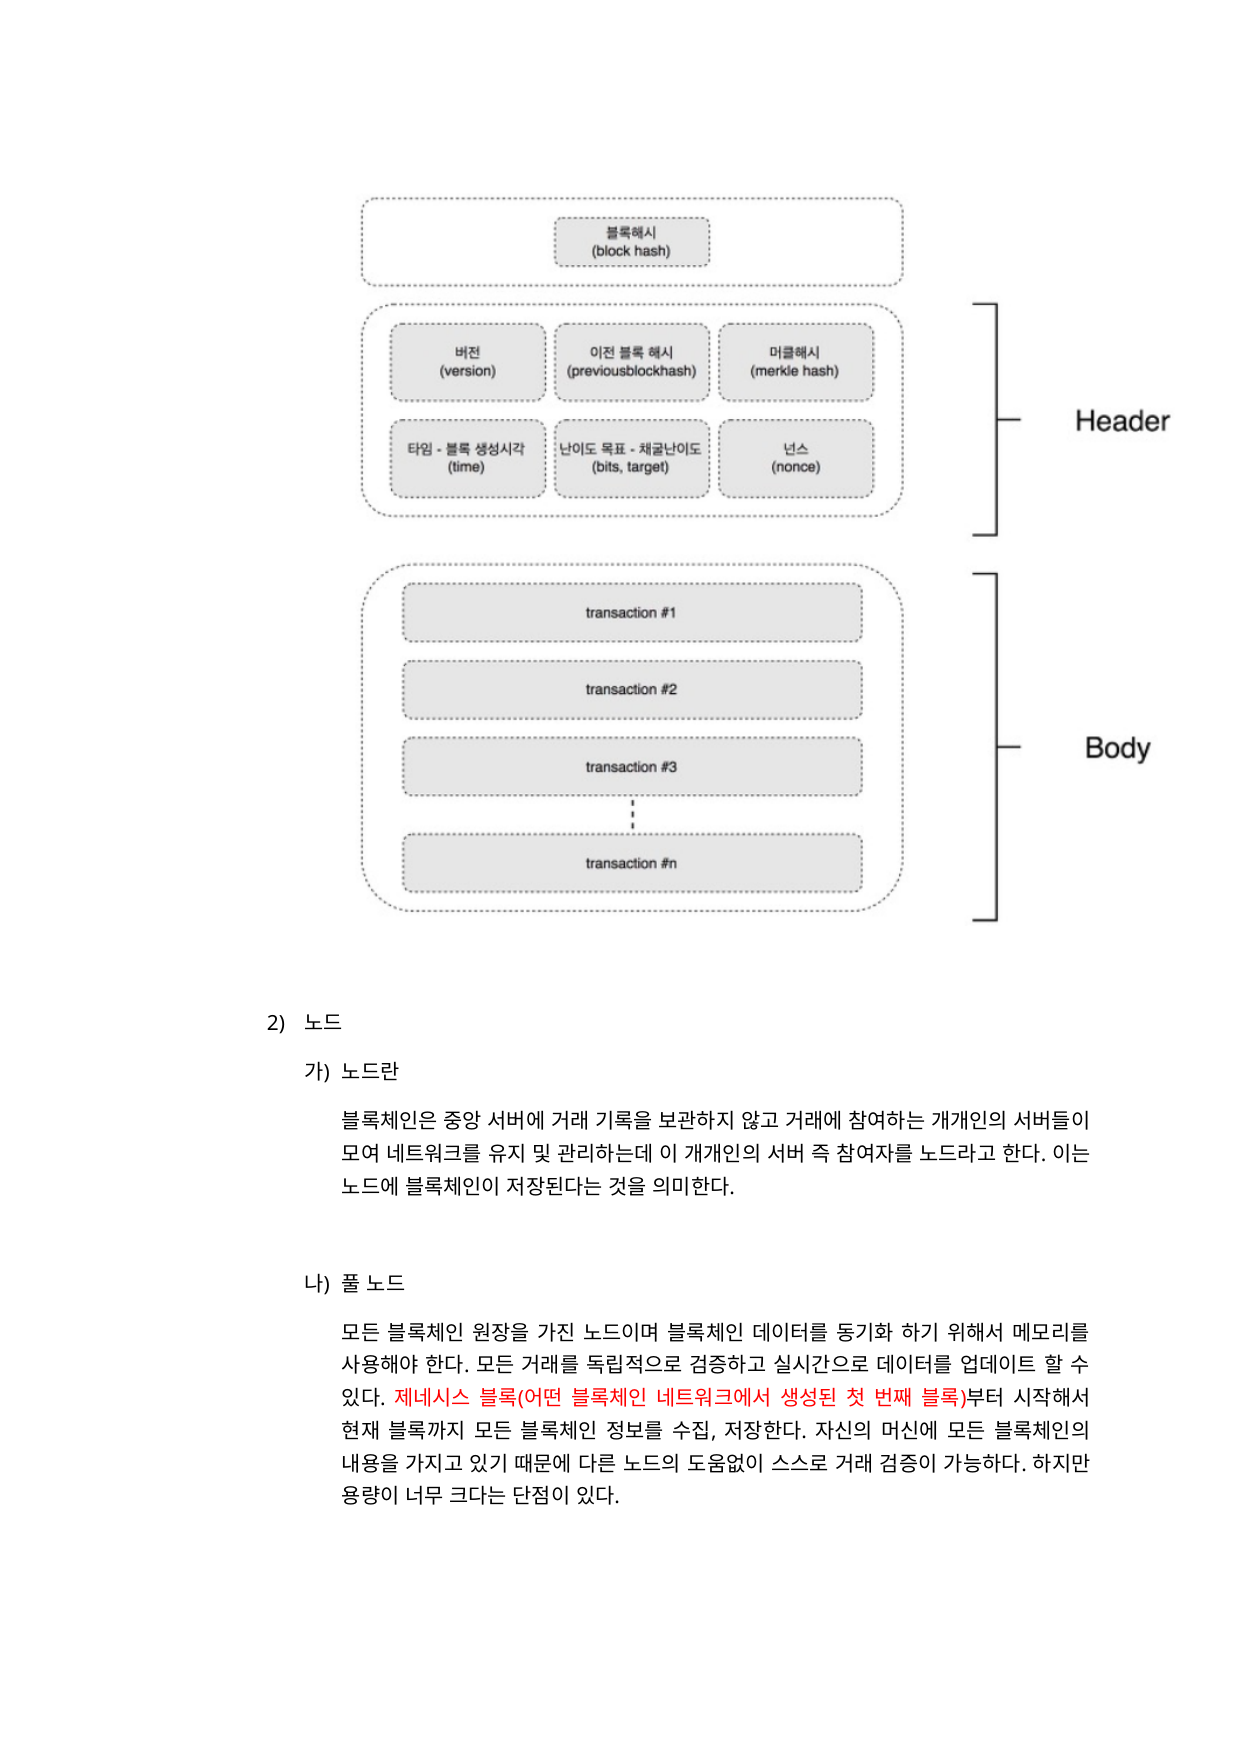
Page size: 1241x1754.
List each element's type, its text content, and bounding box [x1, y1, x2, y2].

list 블록체인은 중앙 서버에 거래 기록을 보관하지 않고 거래에 참여하는 개개인의 서버들이 모여 네트워크를 유지 및 관리하는데 이 개개인의 서버 즉 참여자를 노드라고 한다. 이는 노드에 블록체인이 저장된다는 것을 의미한다. [342, 1105, 1090, 1200]
picture [304, 177, 1241, 940]
list 모든 블록체인 원장을 가진 노드이며 블록체인 데이터를 동기화 하기 위해서 메모리를 사용해야 한다. 모든 거래를 독립적으로 검증하고 실시간으로 데이터를 업데이트 할 수 있다. 제네시스 블록(어떤 블록체인 네트워크에서 생성된 첫 번째 블록)부터 시작해서 현재 블록까지 모든 블록체인 정보를 수집, 저장한다. 자신의 머신에 모든 블록체인의 내용을 가지고 있기 때문에 다른 노드의 도움없이 스스로 거래 검증이 가능하다. 하지만 용량이 너무 크다는 단점이 있다. [342, 1316, 1090, 1510]
list 노드란 [304, 1055, 1090, 1086]
list 노드 [267, 1006, 1090, 1036]
list 풀 노드 [304, 1267, 1090, 1297]
